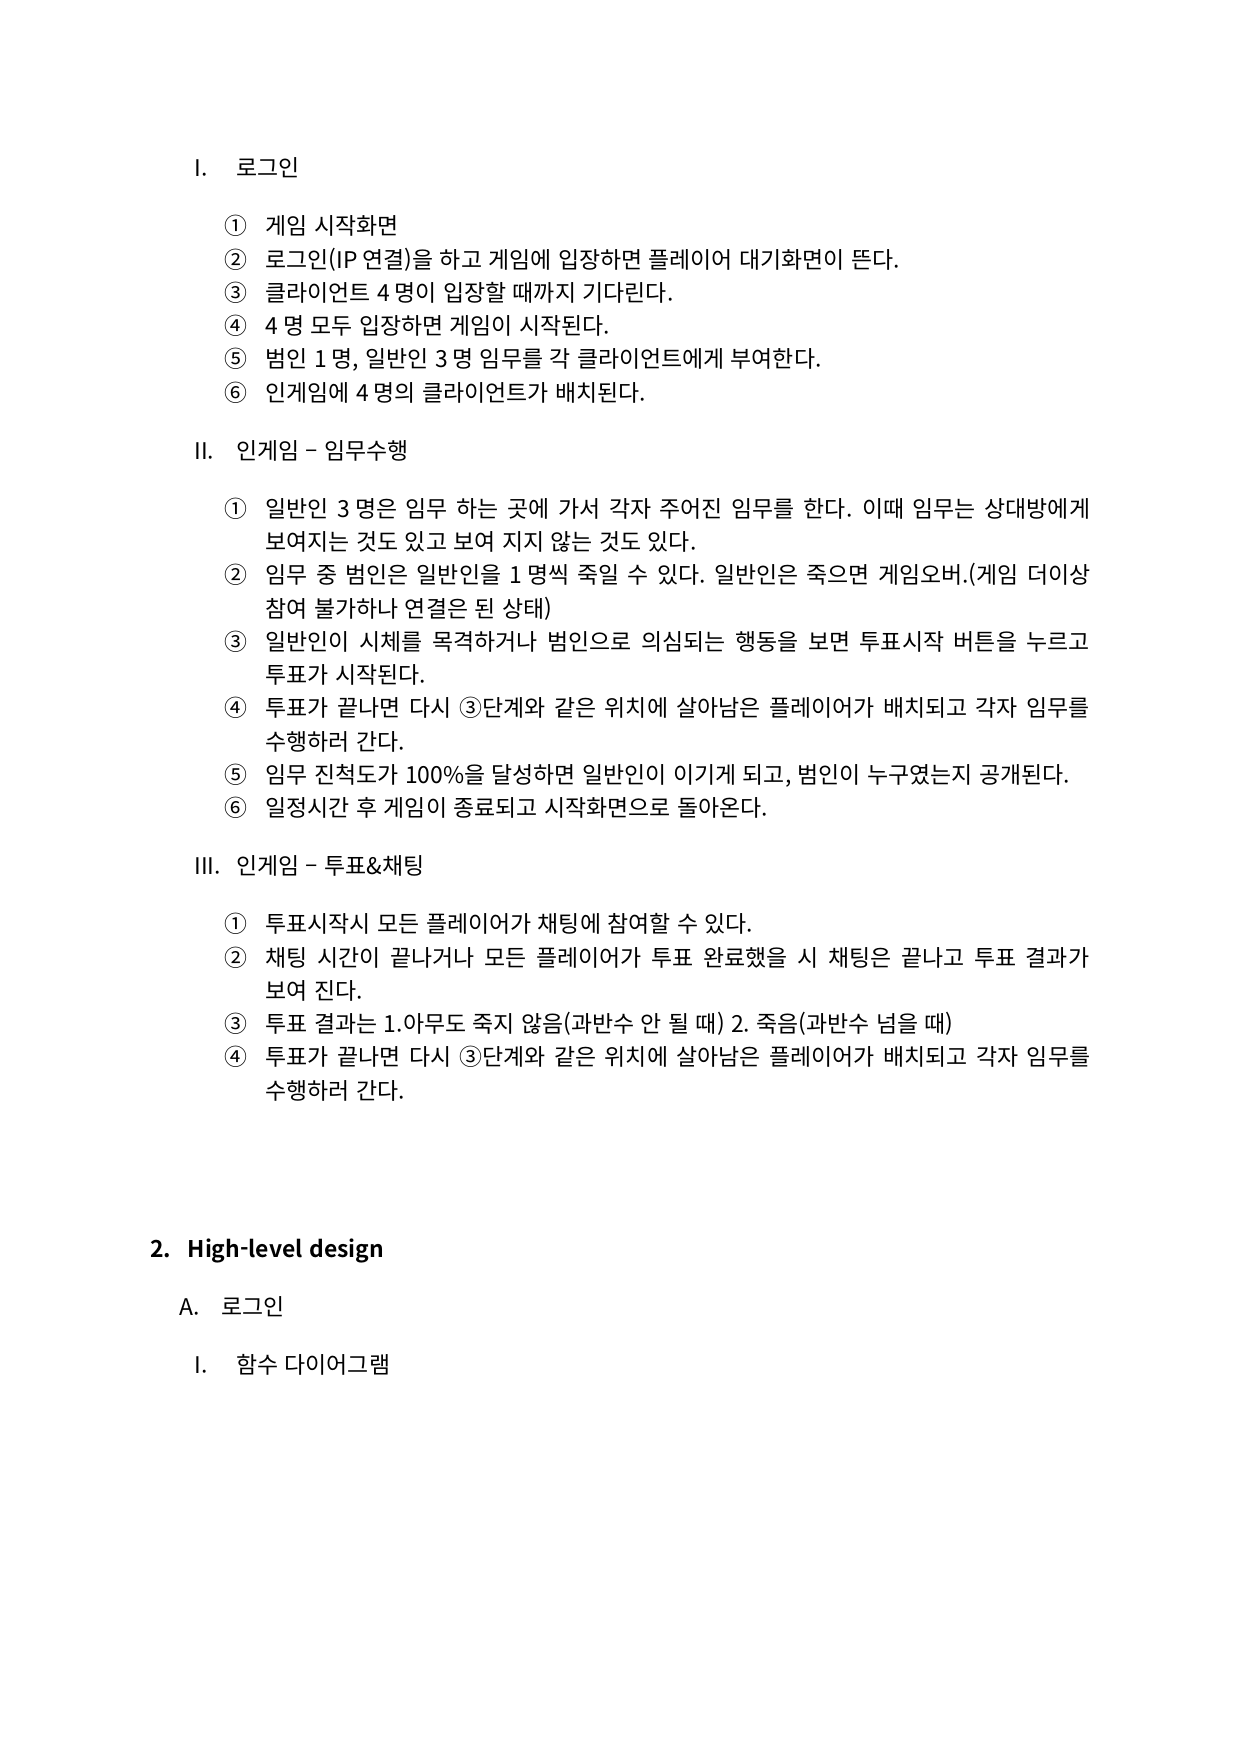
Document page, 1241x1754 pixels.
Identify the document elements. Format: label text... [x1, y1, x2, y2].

list 인게임 – 투표&채팅 [194, 848, 1090, 881]
list 로그인 [194, 150, 1090, 183]
list 함수 다이어그램 [194, 1347, 1090, 1380]
list 클라이언트 4명이 입장할 때까지 기다린다. [224, 275, 1090, 308]
list 인게임에 4명의 클라이언트가 배치된다. [224, 374, 1090, 408]
list 투표가 끝나면 다시 ③단계와 같은 위치에 살아남은 플레이어가 배치되고 각자 임무를 수행하러 간다. [224, 1039, 1090, 1106]
list 일반인이 시체를 목격하거나 범인으로 의심되는 행동을 보면 투표시작 버튼을 누르고 투표가 시작된다. [224, 624, 1090, 690]
list 채팅 시간이 끝나거나 모든 플레이어가 투표 완료했을 시 채팅은 끝나고 투표 결과가 보여 진다. [224, 939, 1090, 1006]
list 투표가 끝나면 다시 ③단계와 같은 위치에 살아남은 플레이어가 배치되고 각자 임무를 수행하러 간다. [224, 690, 1090, 757]
list 일정시간 후 게임이 종료되고 시작화면으로 돌아온다. [224, 790, 1090, 823]
list 인게임 – 임무수행 [194, 433, 1090, 466]
list 투표시작시 모든 플레이어가 채팅에 참여할 수 있다. [224, 906, 1090, 939]
list 투표 결과는 1.아무도 죽지 않음(과반수 안 될 때) 2. 죽음(과반수 넘을 때) [224, 1006, 1090, 1039]
list 임무 진척도가 100%을 달성하면 일반인이 이기게 되고, 범인이 누구였는지 공개된다. [224, 757, 1090, 790]
list 임무 중 범인은 일반인을 1명씩 죽일 수 있다. 일반인은 죽으면 게임오버.(게임 더이상 참여 불가하나 연결은 된 상태) [224, 557, 1090, 624]
list 범인 1명, 일반인 3명 임무를 각 클라이언트에게 부여한다. [224, 341, 1090, 374]
list 게임 시작화면 [224, 208, 1090, 241]
list 로그인(IP연결)을 하고 게임에 입장하면 플레이어 대기화면이 뜬다. [224, 241, 1090, 275]
list 로그인 [179, 1289, 1090, 1322]
list High-level design [150, 1230, 1090, 1264]
list 일반인 3명은 임무 하는 곳에 가서 각자 주어진 임무를 한다. 이때 임무는 상대방에게 보여지는 것도 있고 보여 지지 않는 것도 있다. [224, 491, 1090, 557]
list 4명 모두 입장하면 게임이 시작된다. [224, 308, 1090, 341]
